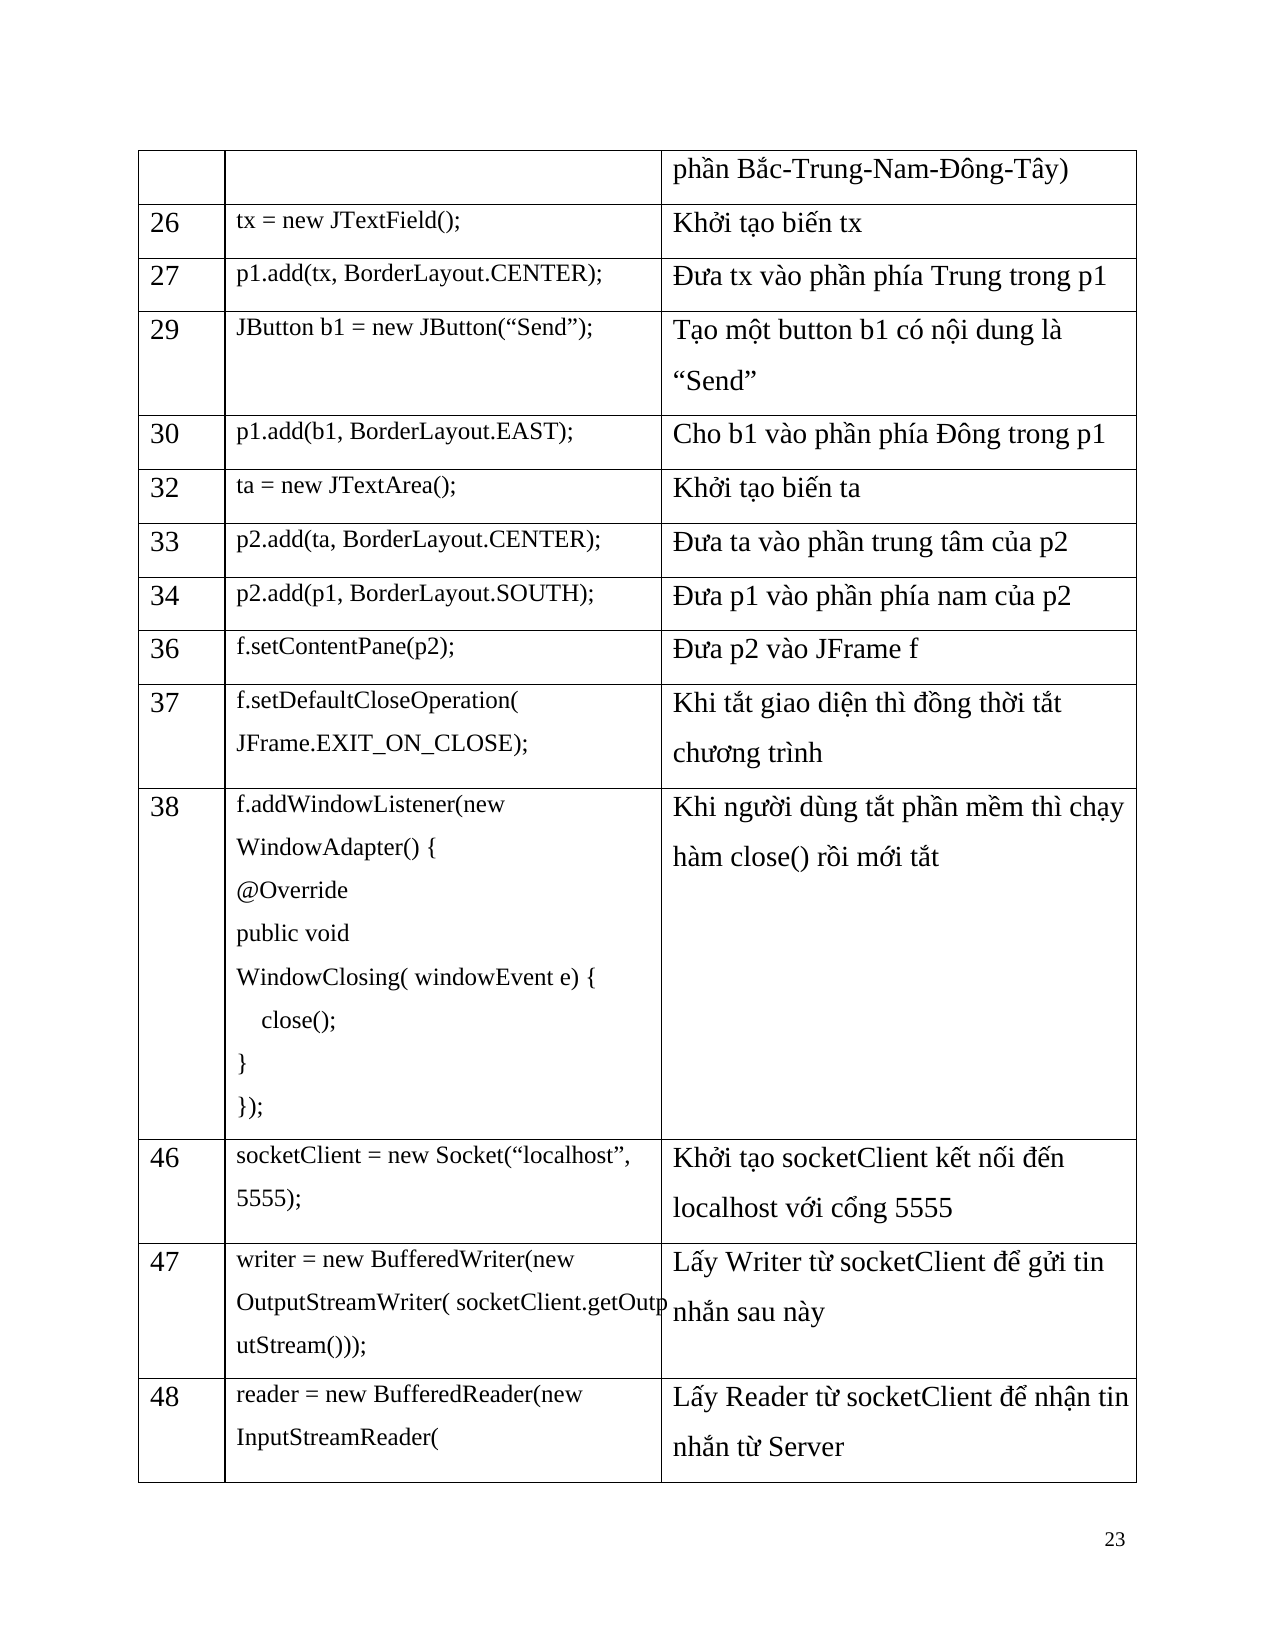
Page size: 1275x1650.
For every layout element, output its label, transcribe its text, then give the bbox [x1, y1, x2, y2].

table_cell Đưa p1 vào phần phía nam của p2 [662, 578, 1136, 630]
table_cell 37 [139, 685, 224, 788]
table_cell 26 [139, 205, 224, 257]
table_cell f.addWindowListener(new WindowAdapter() { @Override public void WindowClosing( windowEvent e) { close(); } }); [226, 789, 661, 1139]
table_cell f.setDefaultCloseOperation( JFrame.EXIT_ON_CLOSE); [226, 685, 661, 788]
table_cell ta = new JTextArea(); [226, 470, 661, 523]
table_cell 29 [139, 312, 224, 415]
table_cell 38 [139, 789, 224, 1139]
table_cell p1.add(b1, BorderLayout.EAST); [226, 416, 661, 469]
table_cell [226, 151, 661, 204]
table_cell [662, 151, 1136, 204]
table_cell 32 [139, 470, 224, 523]
table_cell f.setContentPane(p2); [226, 631, 661, 684]
table_cell 27 [139, 259, 224, 311]
table_cell Khi tắt giao diện thì đồng thời tắt chương trình [662, 685, 1136, 788]
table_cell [662, 1379, 1136, 1482]
table_cell 46 [139, 1140, 224, 1243]
table_cell p2.add(p1, BorderLayout.SOUTH); [226, 578, 661, 630]
table_cell Khởi tạo biến tx [662, 205, 1136, 257]
table_cell socketClient = new Socket(“localhost”, 5555); [226, 1140, 661, 1243]
table_cell tx = new JTextField(); [226, 205, 661, 257]
table_cell 36 [139, 631, 224, 684]
table_cell JButton b1 = new JButton(“Send”); [226, 312, 661, 415]
table_cell Đưa ta vào phần trung tâm của p2 [662, 524, 1136, 577]
table_cell p1.add(tx, BorderLayout.CENTER); [226, 259, 661, 311]
table_cell 30 [139, 416, 224, 469]
table_cell Đưa tx vào phần phía Trung trong p1 [662, 259, 1136, 311]
table_cell p2.add(ta, BorderLayout.CENTER); [226, 524, 661, 577]
table_cell writer = new BufferedWriter(new OutputStreamWriter( socketClient.getOutputStream())); [226, 1244, 661, 1378]
table_cell Khi người dùng tắt phần mềm thì chạy hàm close() rồi mới tắt [662, 789, 1136, 1139]
table_cell 33 [139, 524, 224, 577]
table_cell 48 [139, 1379, 224, 1482]
table_cell 23 [139, 151, 224, 204]
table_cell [226, 1379, 661, 1482]
table_cell Cho b1 vào phần phía Đông trong p1 [662, 416, 1136, 469]
table_cell Lấy Writer từ socketClient để gửi tin nhắn sau này [662, 1244, 1136, 1378]
table_cell Khởi tạo socketClient kết nối đến localhost với cổng 5555 [662, 1140, 1136, 1243]
table_cell Khởi tạo biến ta [662, 470, 1136, 523]
table_cell 47 [139, 1244, 224, 1378]
table_cell Tạo một button b1 có nội dung là “Send” [662, 312, 1136, 415]
table_cell Đưa p2 vào JFrame f [662, 631, 1136, 684]
table_cell 34 [139, 578, 224, 630]
